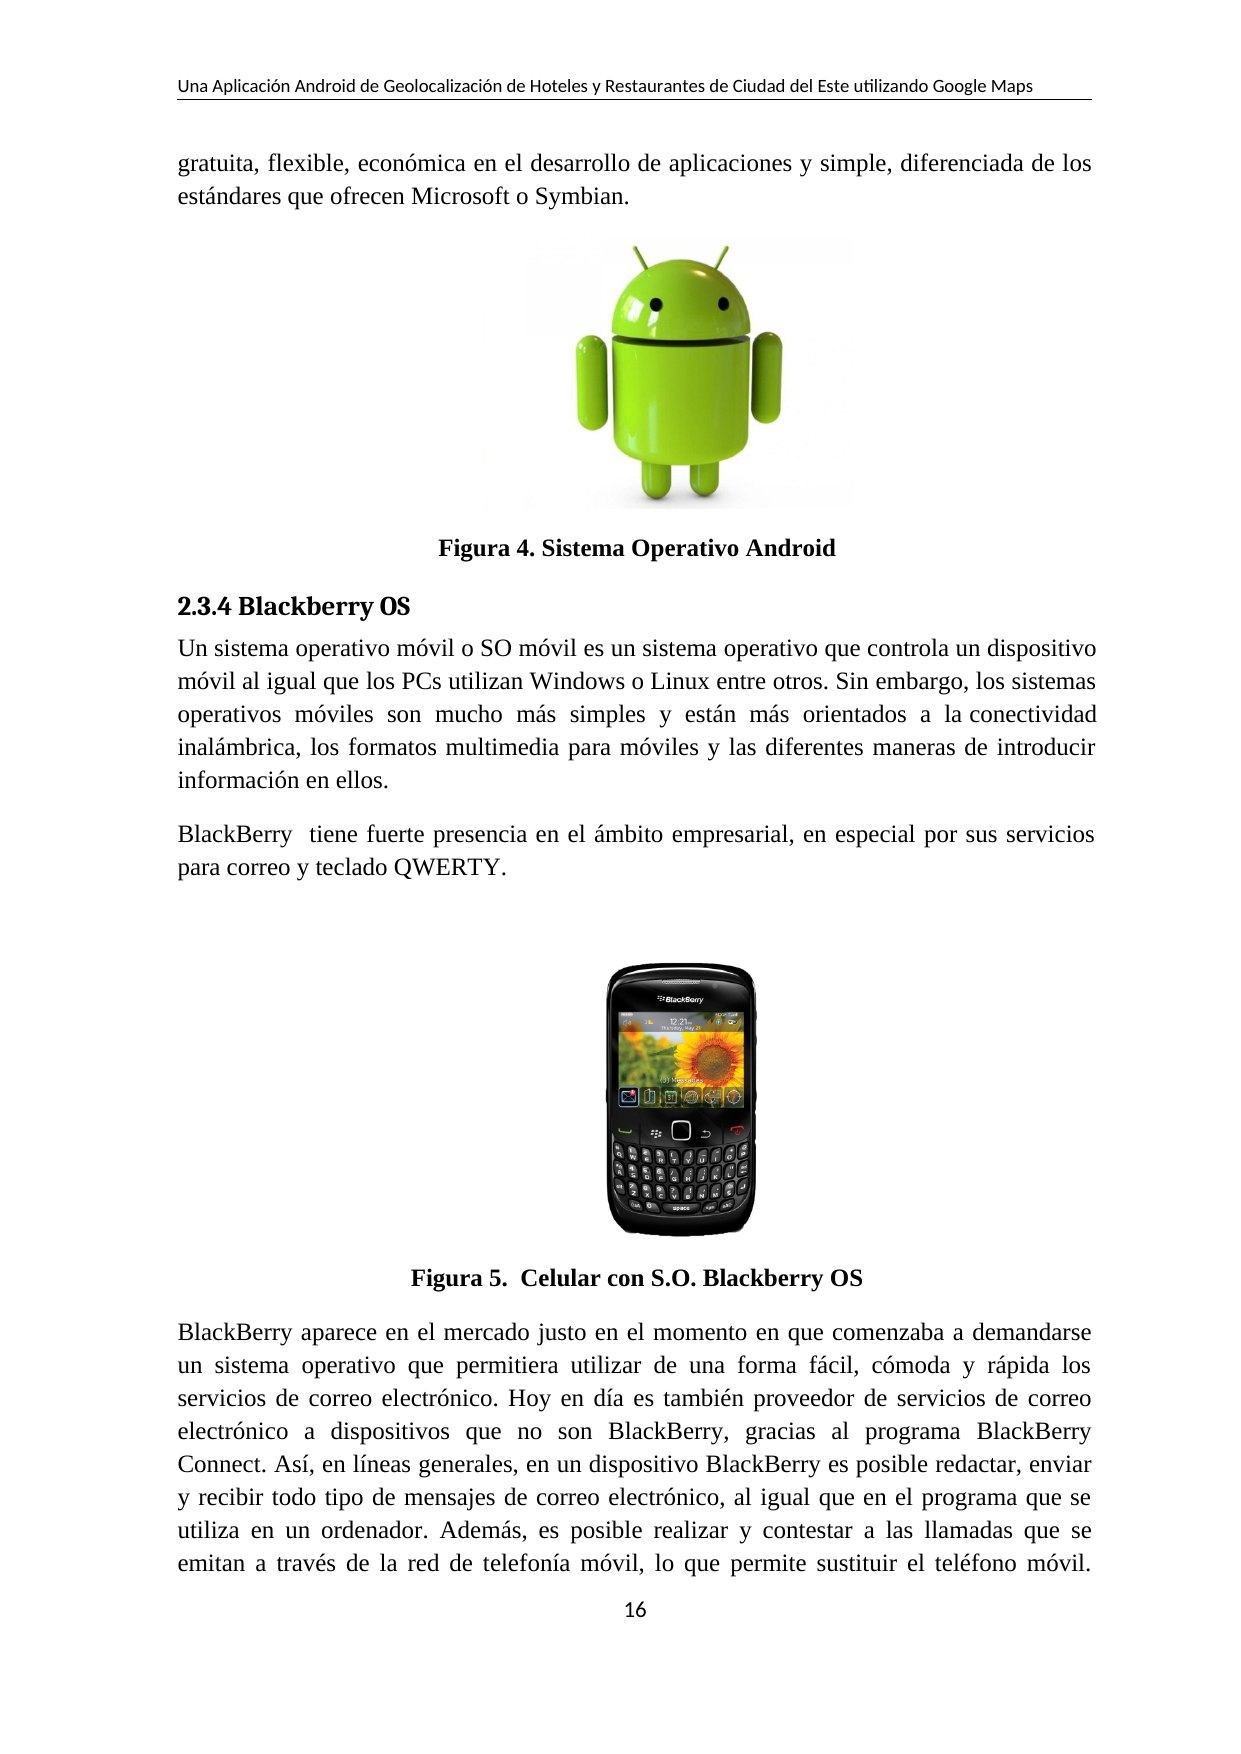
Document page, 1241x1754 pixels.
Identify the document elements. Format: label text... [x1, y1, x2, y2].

picture [601, 960, 759, 1239]
text Figura 5. Celular con S.O. Blackberry OS [177, 1263, 1097, 1292]
subtitle 2.3.4 Blackberry OS [177, 591, 1092, 622]
picture [481, 234, 879, 509]
text BlackBerry tiene fuerte presencia en el ámbito empresarial, en especial por sus servicios para correo y teclado QWERTY. [177, 819, 1097, 881]
text Figura 4. Sistema Operativo Android [177, 533, 1097, 562]
text Un sistema operativo móvil o SO móvil es un sistema operativo que controla un dispositivo móvil al igual que los PCs utilizan Windows o Linux entre otros. Sin embargo, los sistemas operativos móviles son mucho más simples y están más orientados a la conectividad inalámbrica, los formatos multimedia para móviles y las diferentes maneras de introducir información en ellos. [177, 761, 1097, 794]
